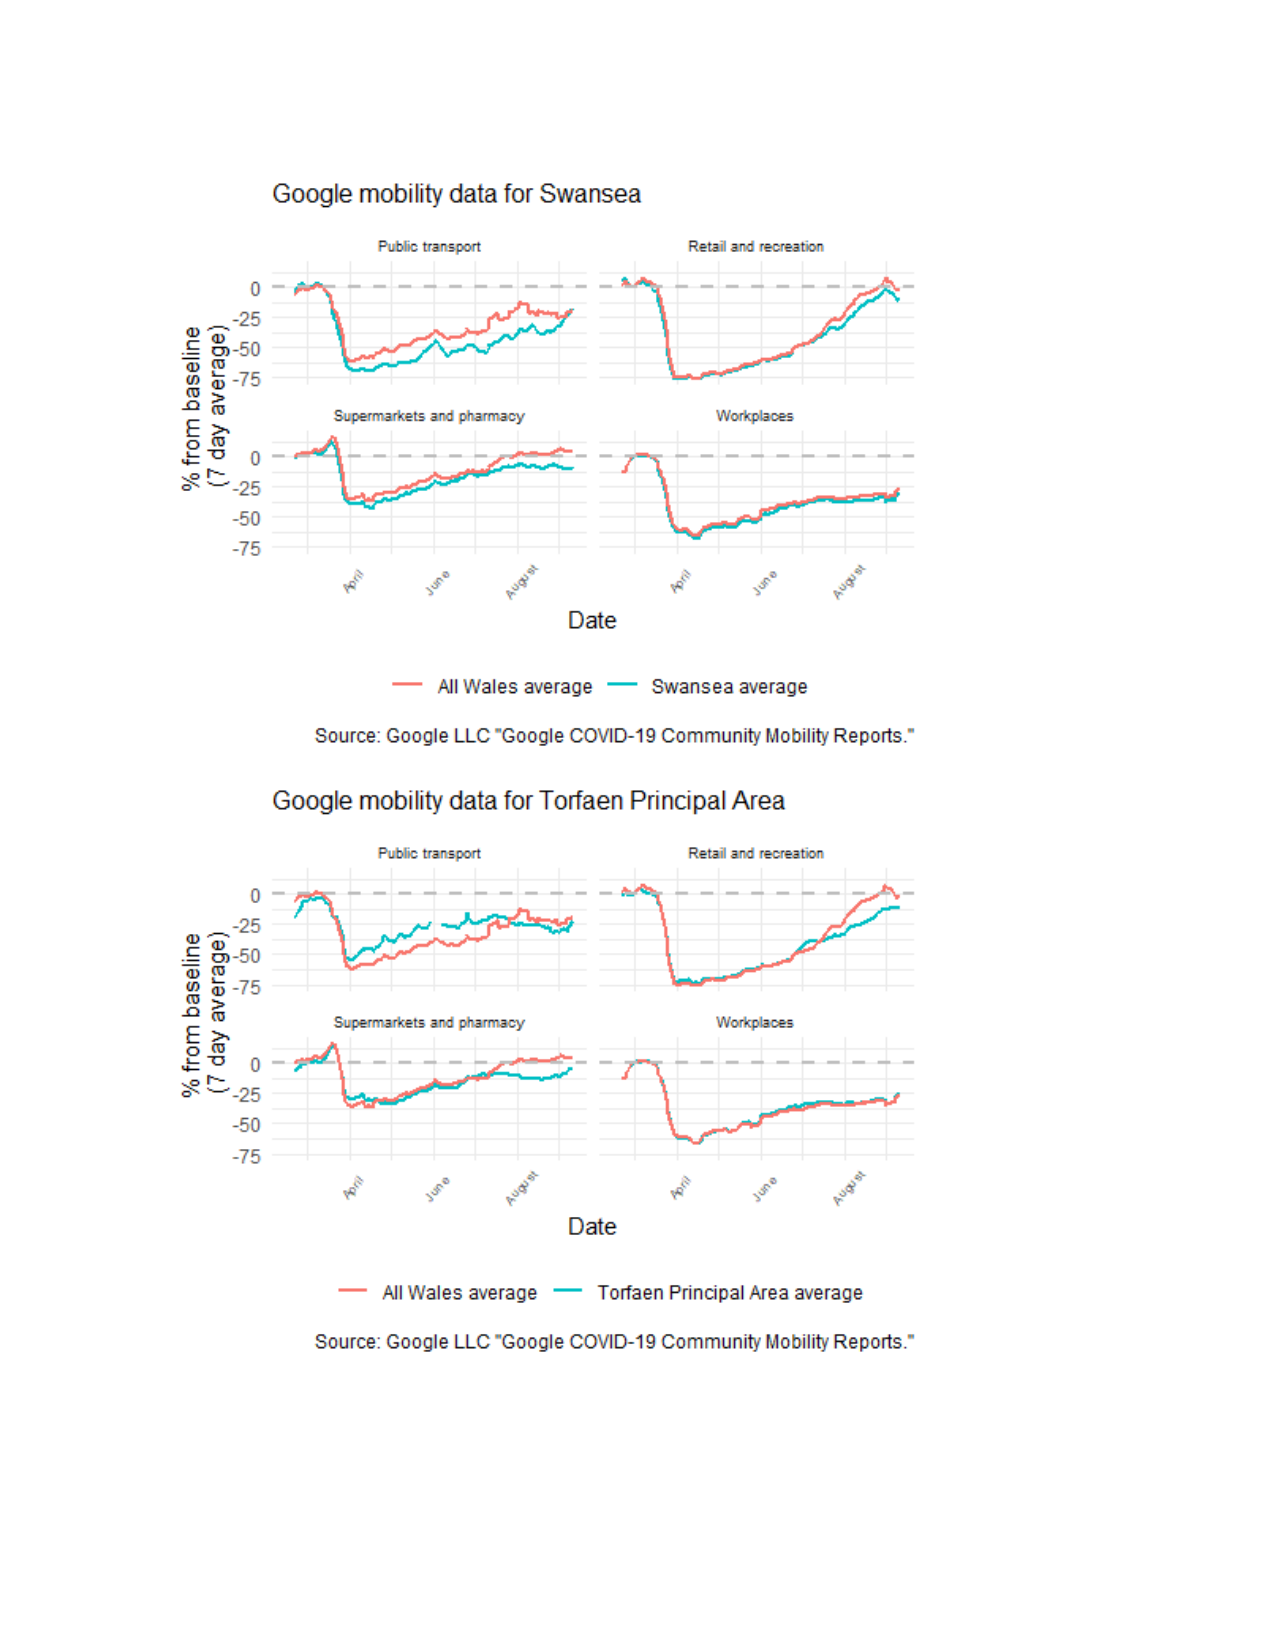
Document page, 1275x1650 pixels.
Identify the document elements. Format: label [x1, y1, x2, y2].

picture [168, 150, 927, 1363]
